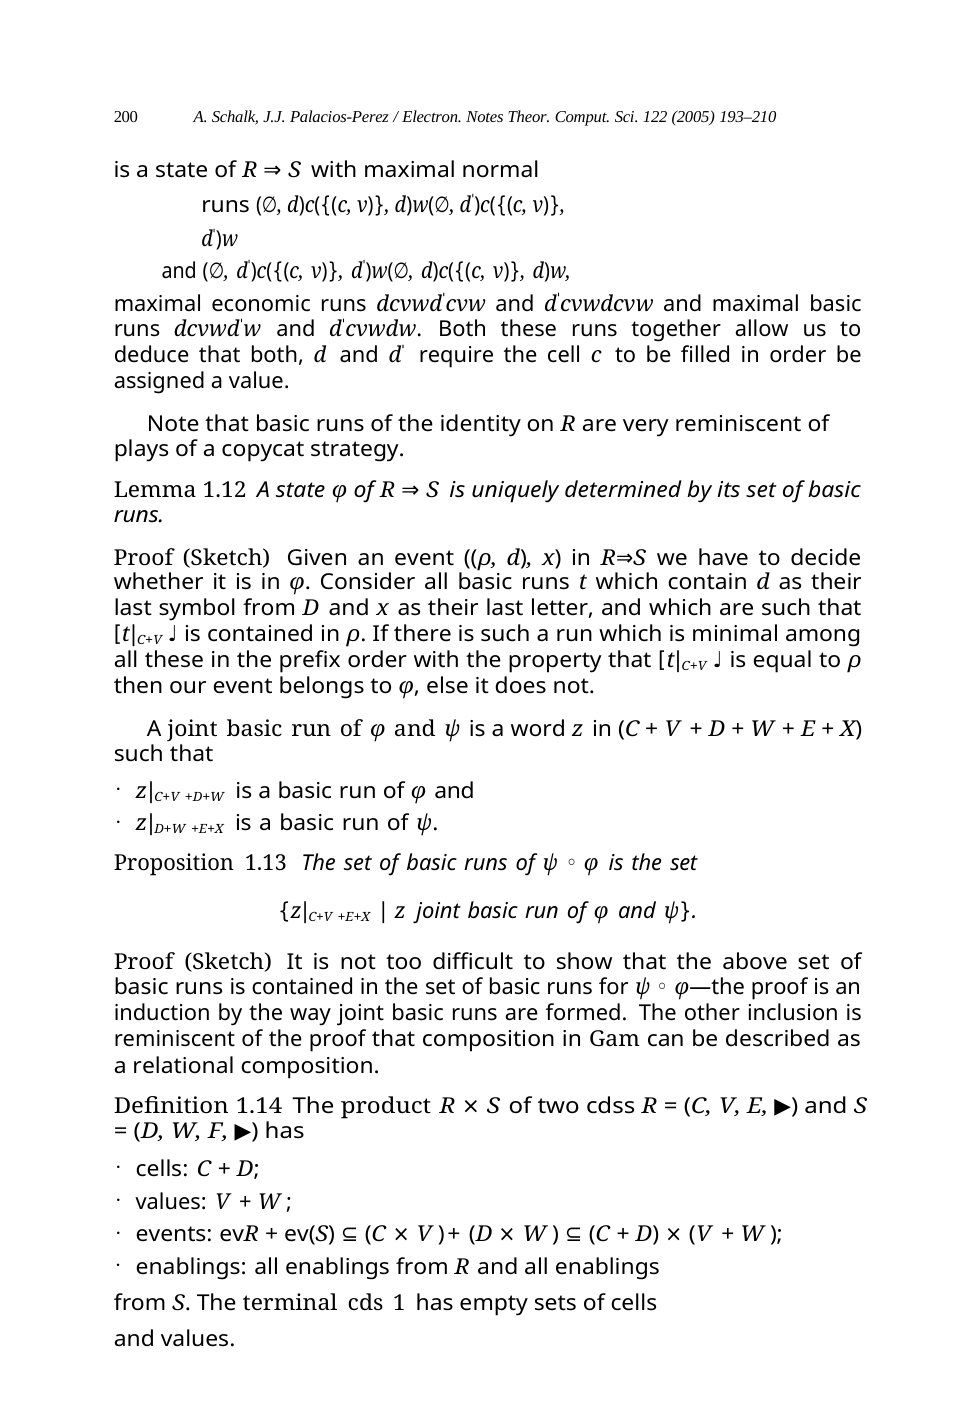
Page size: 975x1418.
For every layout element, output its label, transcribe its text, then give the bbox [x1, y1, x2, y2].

text Definition 1.14 The product R × S of two cdss R = (C, V, E, ▶) and S = (D, W, F, ▶) has [113, 1093, 877, 1145]
text is a state of R ⇒ S with maximal normal runs (∅, d)c({(c, v)}, d)w(∅, d')c({(c, v)}, d')w [113, 154, 592, 253]
text maximal economic runs dcvwd'cvw and d'cvwdcvw and maximal basic runs dcvwd'w and d'cvwdw. Both these runs together allow us to deduce that both, d and d' require the cell c to be filled in order be assigned a value. [113, 290, 862, 395]
text A joint basic run of φ and ψ is a word z in (C + V + D + W + E + X) such that [113, 715, 877, 768]
text Lemma 1.12 A state φ of R ⇒ S is uniquely determined by its set of basic runs. [113, 476, 862, 529]
text Proof (Sketch) It is not too difficult to show that the above set of basic runs is contained in the set of basic runs for ψ ◦ φ—the proof is an induction by the way joint basic runs are formed. The other inclusion is reminiscent of the proof that composition in Gam can be described as a relational composition. [113, 948, 862, 1079]
text Proof (Sketch) Given an event ((ρ, d), x) in R⇒S we have to decide whether it is in φ. Consider all basic runs t which contain d as their last symbol from D and x as their last letter, and which are such that [t|C+V ♩ is contained in ρ. If there is such a run which is minimal among all these in the prefix order with the property that [t|C+V ♩ is equal to ρ then our event belongs to φ, else it does not. [113, 544, 862, 700]
text Note that basic runs of the identity on R are very reminiscent of plays of a copycat strategy. [113, 411, 862, 463]
text Proposition 1.13 The set of basic runs of ψ ◦ φ is the set [113, 847, 877, 876]
list events: evR + ev(S) ⊆ (C × V )+ (D × W ) ⊆ (C + D) × (V + W ); [116, 1218, 877, 1248]
list z|D+W +E+X is a basic run of ψ. [116, 807, 877, 837]
text {z|C+V +E+X | z joint basic run of φ and ψ}. [102, 896, 873, 925]
list z|C+V +D+W is a basic run of φ and [116, 775, 877, 804]
text and (∅, d')c({(c, v)}, d')w(∅, d)c({(c, v)}, d)w, [161, 258, 877, 283]
list values: V + W ; [116, 1186, 877, 1216]
list cells: C + D; [116, 1152, 877, 1182]
list enablings: all enablings from R and all enablings from S. The terminal cds 1 has empty sets of cells and values. [113, 1251, 693, 1353]
